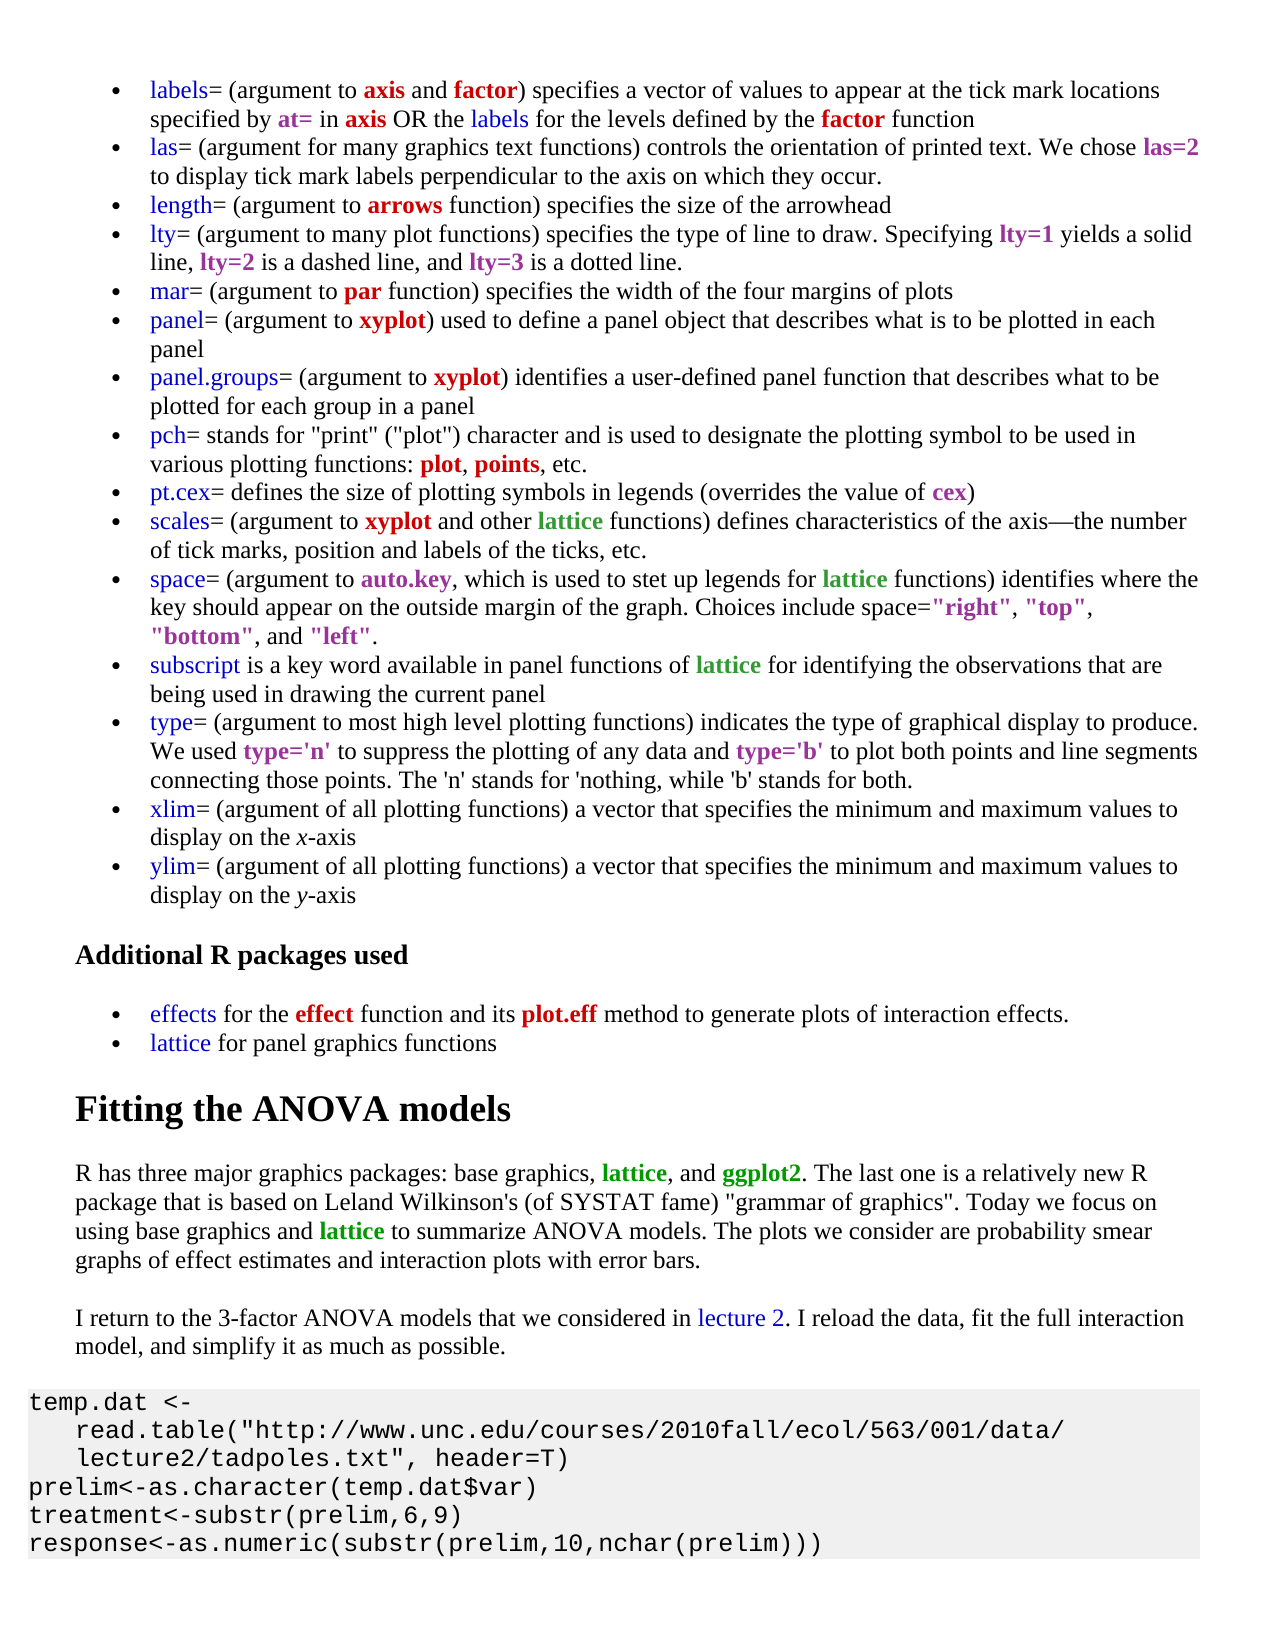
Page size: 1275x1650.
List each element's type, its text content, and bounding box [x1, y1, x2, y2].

text treatment<-substr(prelim,6,9) [28, 1503, 1200, 1531]
list pt.cex= defines the size of plotting symbols in legends (overrides the value of cex) [112, 477, 1200, 506]
list subscript is a key word available in panel functions of lattice for identifying the observations that are being used in drawing the current panel [112, 650, 1200, 707]
list xlim= (argument of all plotting functions) a vector that specifies the minimum and maximum values to display on the x-axis [112, 794, 1200, 851]
list effects for the effect function and its plot.eff method to generate plots of interaction effects. [112, 999, 1200, 1028]
list scales= (argument to xyplot and other lattice functions) defines characteristics of the axis—the number of tick marks, position and labels of the ticks, etc. [112, 506, 1200, 564]
list panel.groups= (argument to xyplot) identifies a user-defined panel function that describes what to be plotted for each group in a panel [112, 362, 1200, 420]
text response<-as.numeric(substr(prelim,10,nchar(prelim))) [28, 1531, 1200, 1559]
text Fitting the ANOVA models [75, 1086, 1200, 1129]
list length= (argument to arrows function) specifies the size of the arrowhead [112, 190, 1200, 219]
list panel= (argument to xyplot) used to define a panel object that describes what is to be plotted in each panel [112, 305, 1200, 362]
text R has three major graphics packages: base graphics, lattice, and ggplot2. The last one is a relatively new R package that is based on Leland Wilkinson's (of SYSTAT fame) "grammar of graphics". Today we focus on using base graphics and lattice to summarize ANOVA models. The plots we consider are probability smear graphs of effect estimates and interaction plots with error bars. [75, 1158, 1200, 1273]
list ylim= (argument of all plotting functions) a vector that specifies the minimum and maximum values to display on the y-axis [112, 851, 1200, 909]
list mar= (argument to par function) specifies the width of the four margins of plots [112, 276, 1200, 305]
text temp.dat <- read.table("http://www.unc.edu/courses/2010fall/ecol/563/001/data/lecture2/tadpoles.txt", header=T) [28, 1389, 1200, 1474]
list type= (argument to most high level plotting functions) indicates the type of graphical display to produce. We used type='n' to suppress the plotting of any data and type='b' to plot both points and line segments connecting those points. The 'n' stands for 'nothing, while 'b' stands for both. [112, 707, 1200, 794]
list lattice for panel graphics functions [112, 1028, 1200, 1057]
text Additional R packages used [75, 938, 1200, 970]
list lty= (argument to many plot functions) specifies the type of line to draw. Specifying lty=1 yields a solid line, lty=2 is a dashed line, and lty=3 is a dotted line. [112, 219, 1200, 276]
list space= (argument to auto.key, which is used to stet up legends for lattice functions) identifies where the key should appear on the outside margin of the graph. Choices include space="right", "top", "bottom", and "left". [112, 564, 1200, 650]
list pch= stands for "print" ("plot") character and is used to designate the plotting symbol to be used in various plotting functions: plot, points, etc. [112, 420, 1200, 477]
list las= (argument for many graphics text functions) controls the orientation of printed text. We chose las=2 to display tick mark labels perpendicular to the axis on which they occur. [112, 132, 1200, 190]
list labels= (argument to axis and factor) specifies a vector of values to appear at the tick mark locations specified by at= in axis OR the labels for the levels defined by the factor function [112, 75, 1200, 132]
text I return to the 3-factor ANOVA models that we considered in lecture 2. I reload the data, fit the full interaction model, and simplify it as much as possible. [75, 1303, 1200, 1360]
text prelim<-as.character(temp.dat$var) [28, 1474, 1200, 1503]
